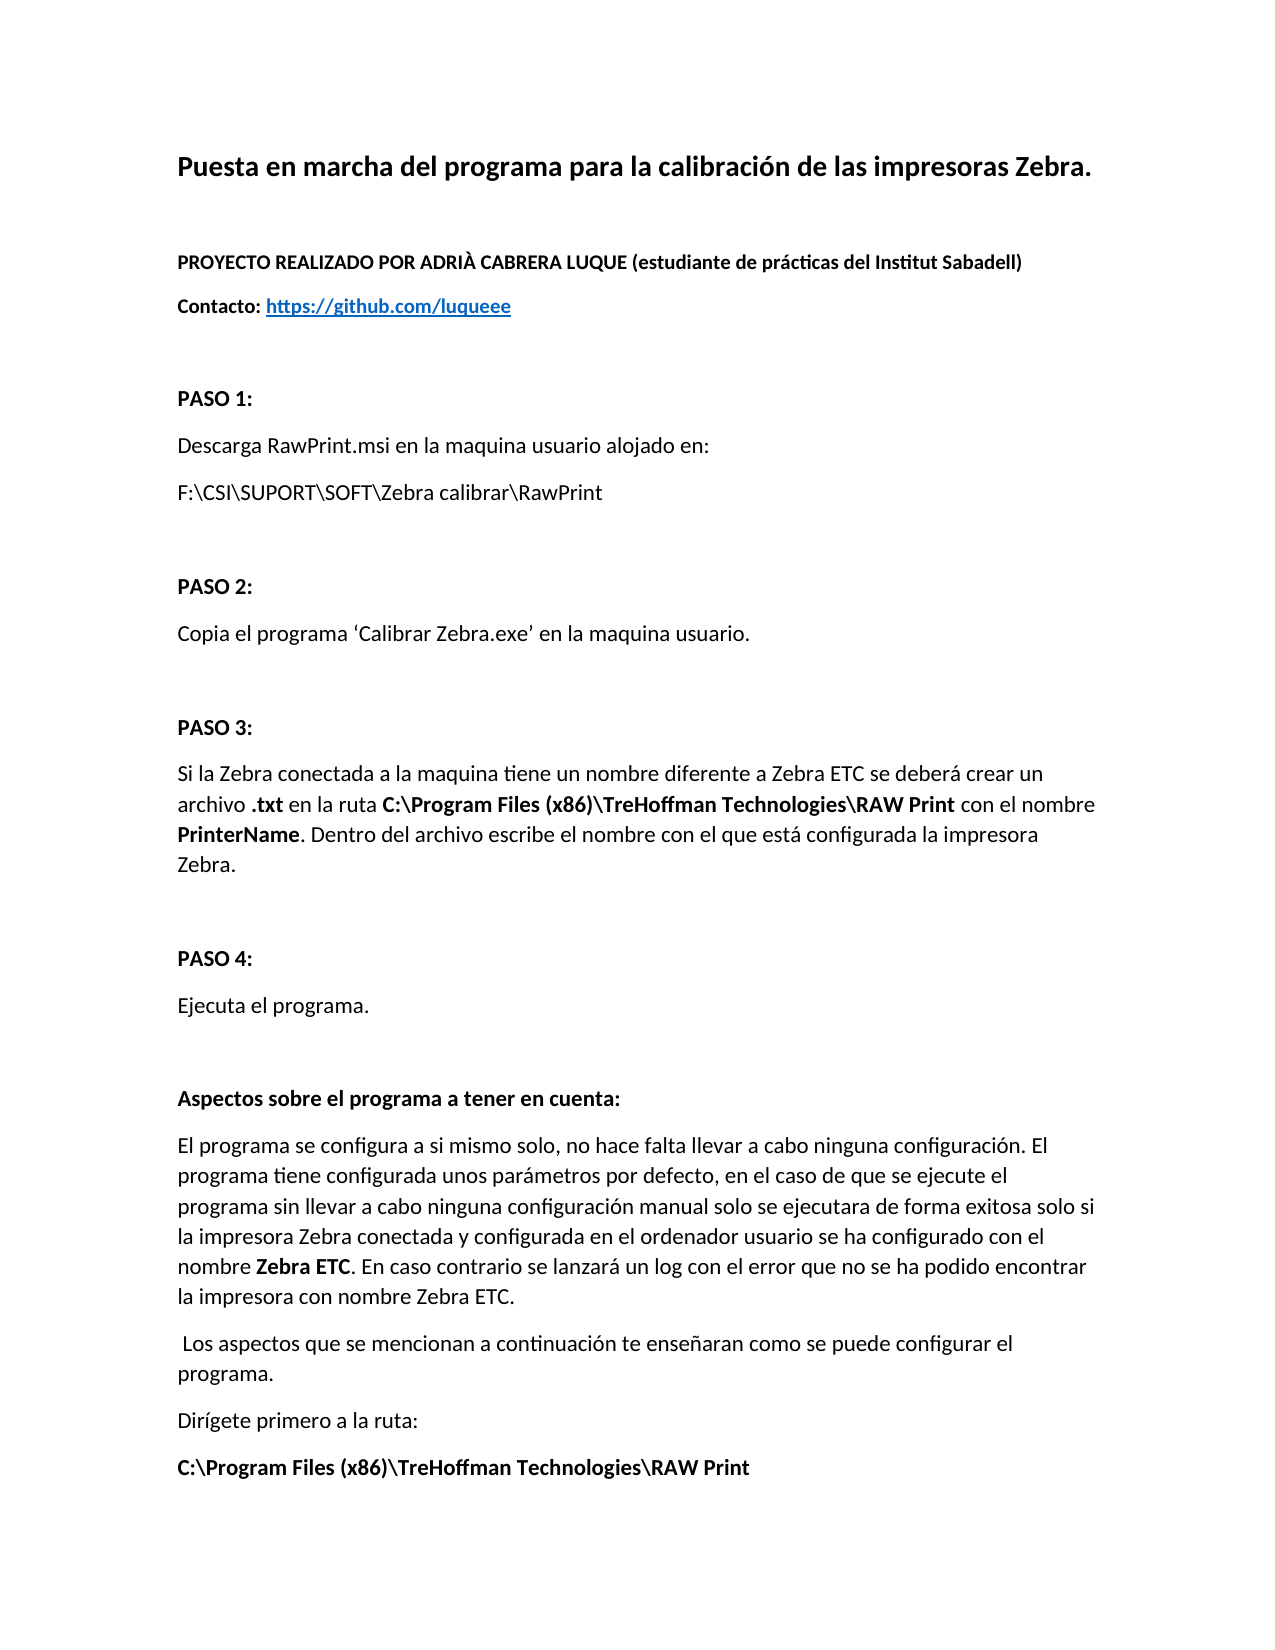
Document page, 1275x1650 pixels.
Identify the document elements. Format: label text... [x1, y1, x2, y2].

text PASO 3: [177, 713, 1098, 741]
text PASO 4: [177, 944, 1098, 972]
text Copia el programa ‘Calibrar Zebra.exe’ en la maquina usuario. [177, 619, 1098, 647]
subtitle Puesta en marcha del programa para la calibración de las impresoras Zebra. [177, 148, 1098, 183]
text Ejecuta el programa. [177, 991, 1098, 1019]
text Contacto: https://github.com/luqueee [177, 294, 1098, 319]
text Si la Zebra conectada a la maquina tiene un nombre diferente a Zebra ETC se deberá crear un archivo .txt en la ruta C:\Program Files (x86)\TreHoffman Technologies\RAW Print con el nombre PrinterName. Dentro del archivo escribe el nombre con el que está configurada la impresora Zebra. [177, 759, 1098, 878]
text PROYECTO REALIZADO POR ADRIÀ CABRERA LUQUE (estudiante de prácticas del Institut Sabadell) [177, 249, 1098, 275]
text PASO 1: [177, 384, 1098, 413]
text Aspectos sobre el programa a tener en cuenta: [177, 1084, 1098, 1113]
text C:\Program Files (x86)\TreHoffman Technologies\RAW Print [177, 1453, 1098, 1481]
text Dirígete primero a la ruta: [177, 1406, 1098, 1434]
text El programa se configura a si mismo solo, no hace falta llevar a cabo ninguna configuración. El programa tiene configurada unos parámetros por defecto, en el caso de que se ejecute el programa sin llevar a cabo ninguna configuración manual solo se ejecutara de forma exitosa solo si la impresora Zebra conectada y configurada en el ordenador usuario se ha configurado con el nombre Zebra ETC. En caso contrario se lanzará un log con el error que no se ha podido encontrar la impresora con nombre Zebra ETC. [177, 1131, 1098, 1311]
text Los aspectos que se mencionan a continuación te enseñaran como se puede configurar el programa. [177, 1329, 1098, 1388]
text F:\CSI\SUPORT\SOFT\Zebra calibrar\RawPrint [177, 478, 1098, 506]
text Descarga RawPrint.msi en la maquina usuario alojado en: [177, 431, 1098, 459]
text PASO 2: [177, 572, 1098, 600]
